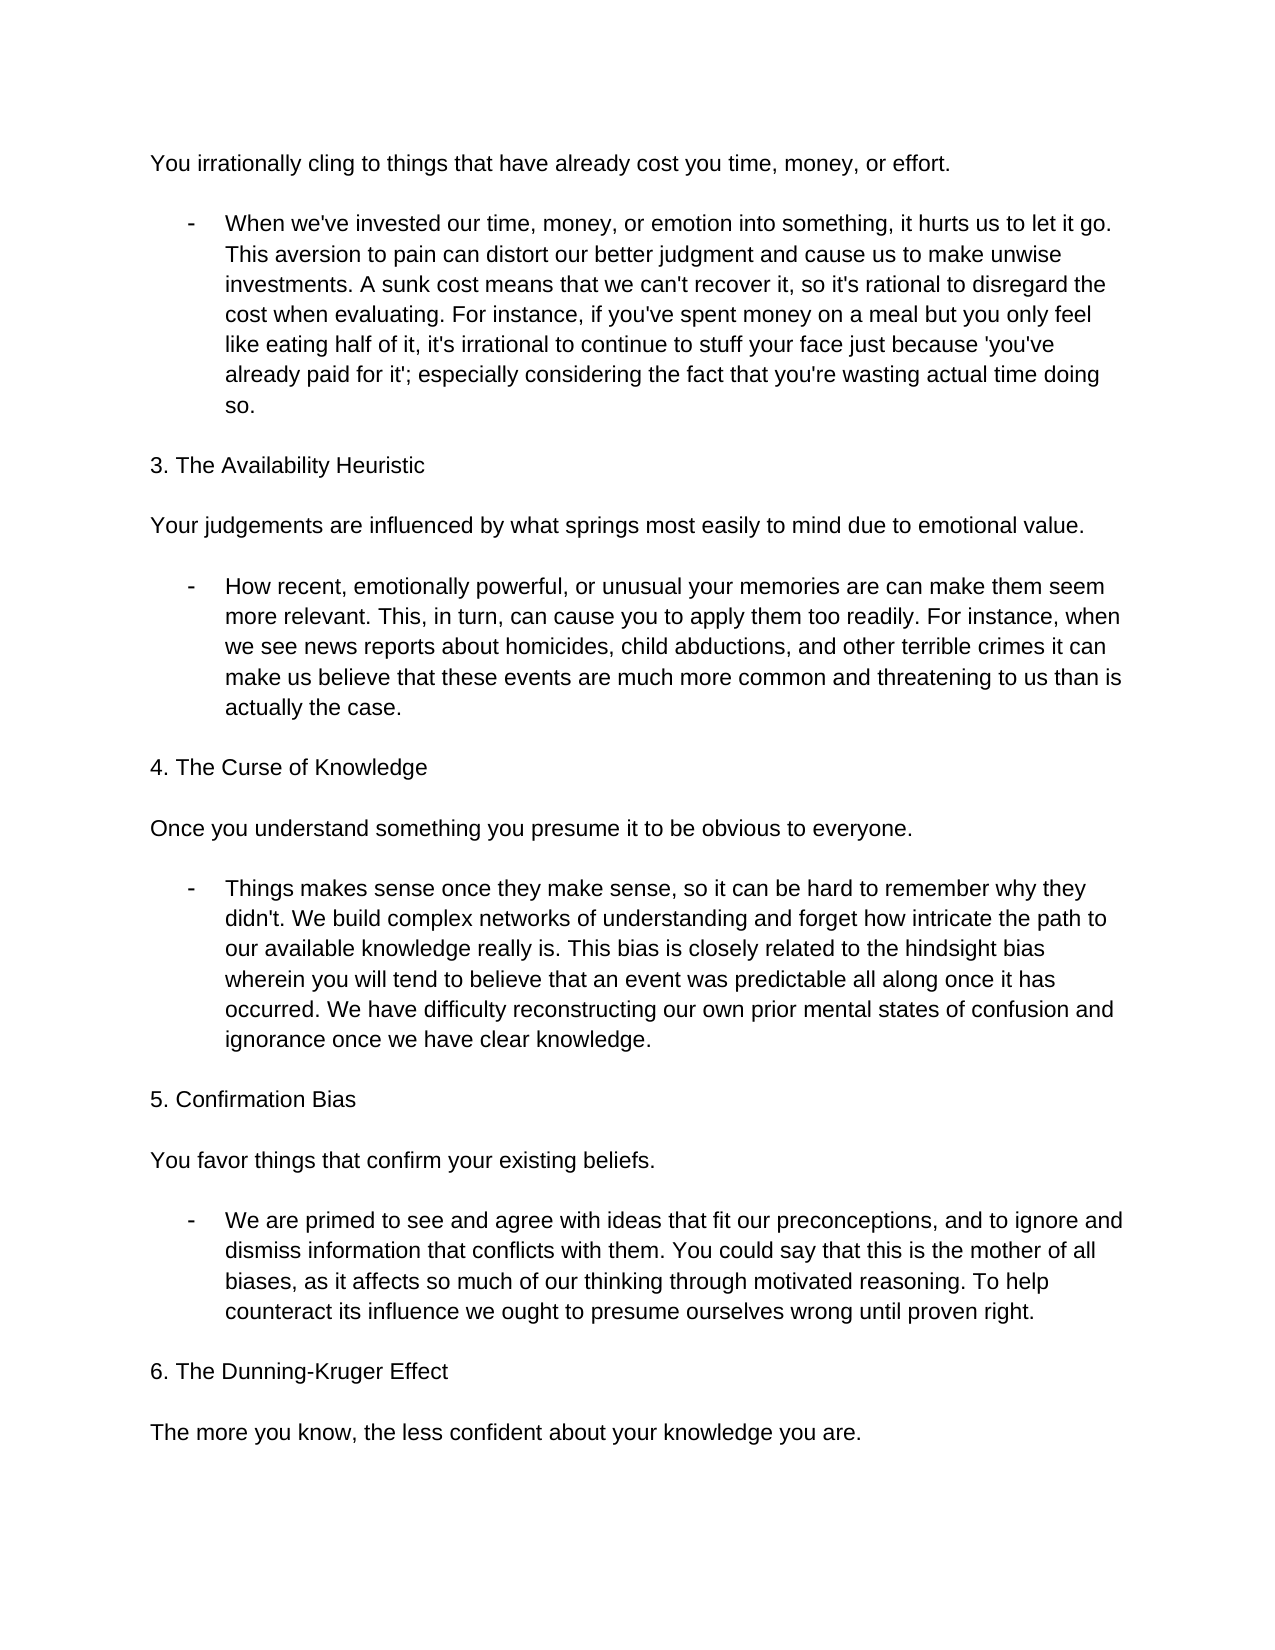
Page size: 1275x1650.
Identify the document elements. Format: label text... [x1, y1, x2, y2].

list Things makes sense once they make sense, so it can be hard to remember why they didn't. We build complex networks of understanding and forget how intricate the path to our available knowledge really is. This bias is closely related to the hindsight bias wherein you will tend to believe that an event was predictable all along once it has occurred. We have difficulty reconstructing our own prior mental states of confusion and ignorance once we have clear knowledge. [187, 875, 1125, 1052]
text You favor things that confirm your existing beliefs. [150, 1147, 1125, 1173]
list We are primed to see and agree with ideas that fit our preconceptions, and to ignore and dismiss information that conflicts with them. You could say that this is the mother of all biases, as it affects so much of our thinking through motivated reasoning. To help counteract its influence we ought to presume ourselves wrong until proven right. [187, 1207, 1125, 1324]
text 5. Confirmation Bias [150, 1086, 1125, 1113]
text 4. The Curse of Knowledge [150, 754, 1125, 781]
text 3. The Availability Heuristic [150, 452, 1125, 478]
text The more you know, the less confident about your knowledge you are. [150, 1419, 1125, 1445]
text You irrationally cling to things that have already cost you time, money, or effort. [150, 150, 1125, 176]
text 6. The Dunning-Kruger Effect [150, 1358, 1125, 1385]
list How recent, emotionally powerful, or unusual your memories are can make them seem more relevant. This, in turn, can cause you to apply them too readily. For instance, when we see news reports about homicides, child abductions, and other terrible crimes it can make us believe that these events are much more common and threatening to us than is actually the case. [187, 573, 1125, 720]
list When we've invested our time, money, or emotion into something, it hurts us to let it go. This aversion to pain can distort our better judgment and cause us to make unwise investments. A sunk cost means that we can't recover it, so it's rational to disregard the cost when evaluating. For instance, if you've spent money on a meal but you only feel like eating half of it, it's irrational to continue to stuff your face just because 'you've already paid for it'; especially considering the fact that you're wasting actual time doing so. [187, 210, 1125, 418]
text Once you understand something you presume it to be obvious to everyone. [150, 814, 1125, 841]
text Your judgements are influenced by what springs most easily to mind due to emotional value. [150, 512, 1125, 539]
